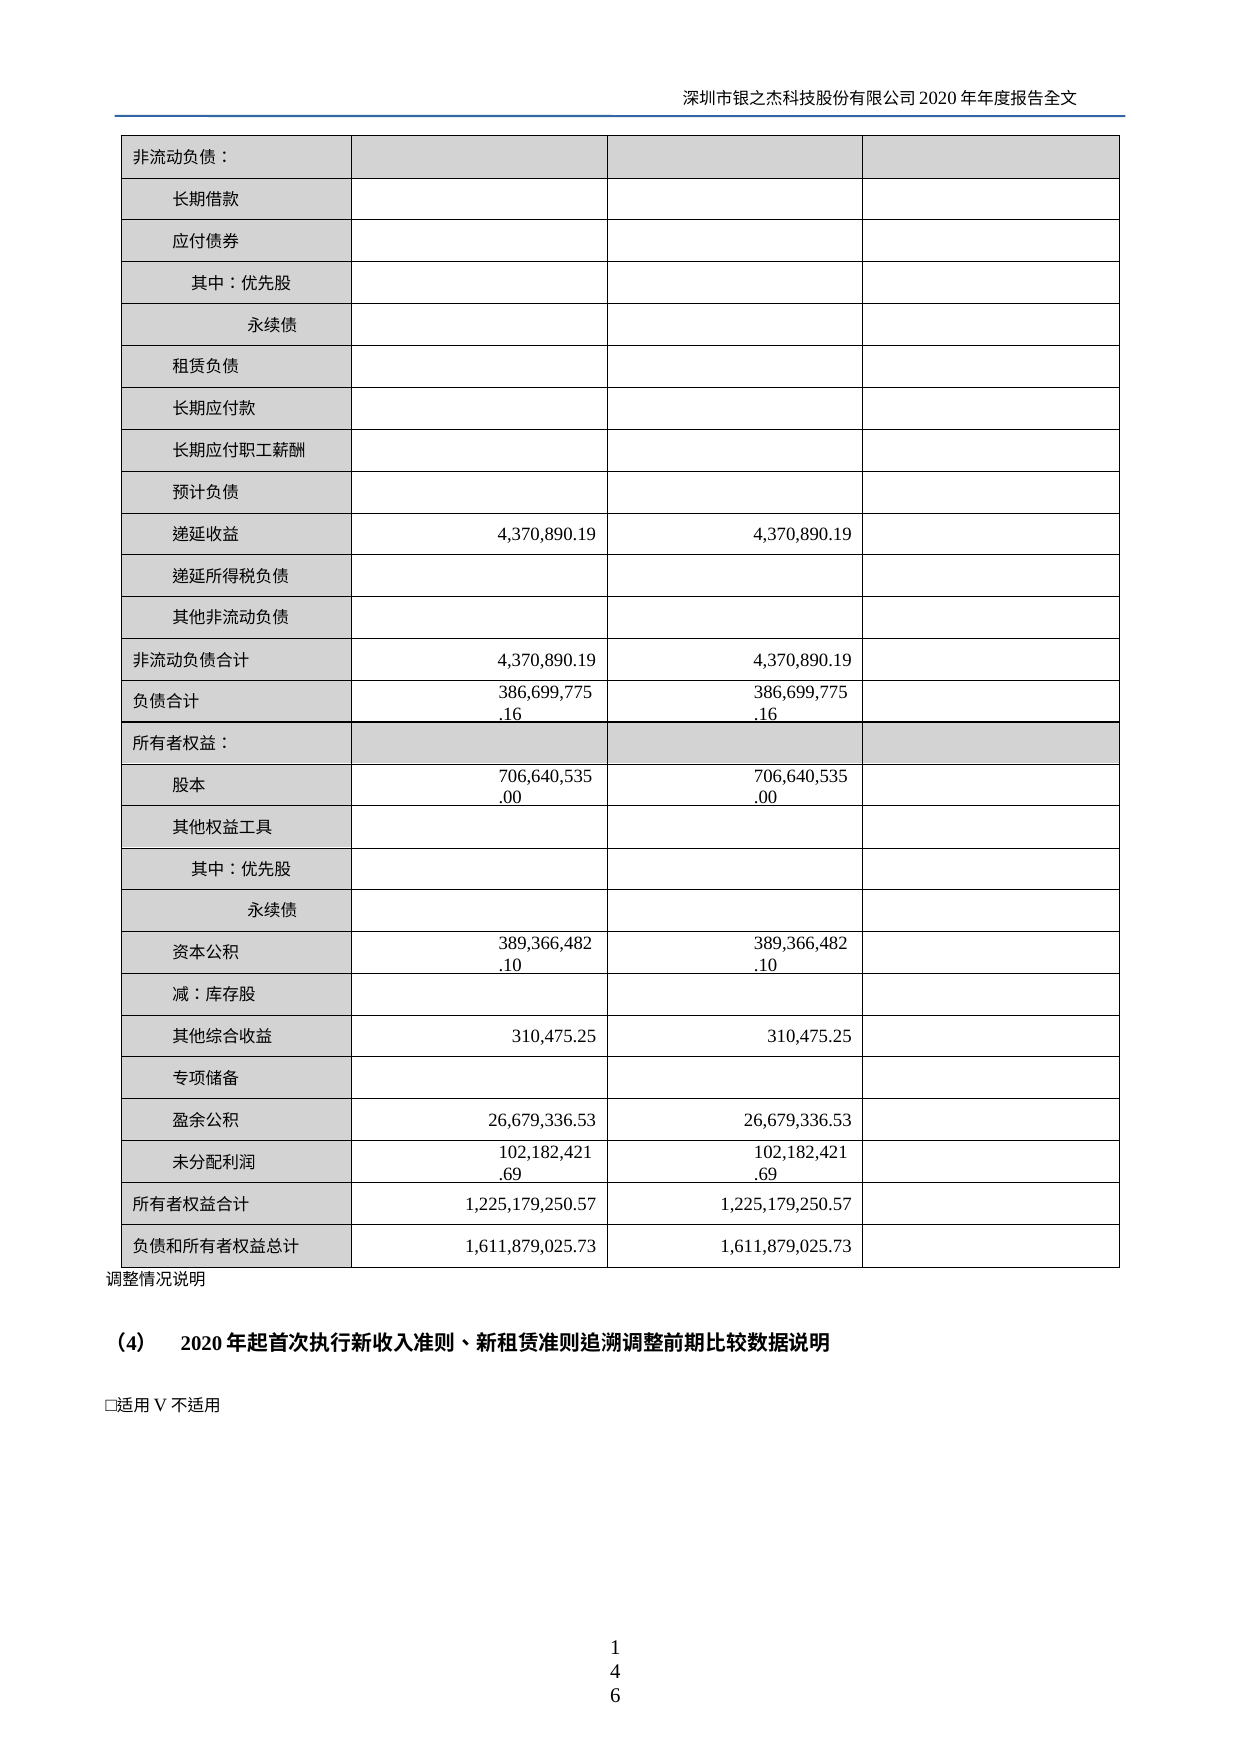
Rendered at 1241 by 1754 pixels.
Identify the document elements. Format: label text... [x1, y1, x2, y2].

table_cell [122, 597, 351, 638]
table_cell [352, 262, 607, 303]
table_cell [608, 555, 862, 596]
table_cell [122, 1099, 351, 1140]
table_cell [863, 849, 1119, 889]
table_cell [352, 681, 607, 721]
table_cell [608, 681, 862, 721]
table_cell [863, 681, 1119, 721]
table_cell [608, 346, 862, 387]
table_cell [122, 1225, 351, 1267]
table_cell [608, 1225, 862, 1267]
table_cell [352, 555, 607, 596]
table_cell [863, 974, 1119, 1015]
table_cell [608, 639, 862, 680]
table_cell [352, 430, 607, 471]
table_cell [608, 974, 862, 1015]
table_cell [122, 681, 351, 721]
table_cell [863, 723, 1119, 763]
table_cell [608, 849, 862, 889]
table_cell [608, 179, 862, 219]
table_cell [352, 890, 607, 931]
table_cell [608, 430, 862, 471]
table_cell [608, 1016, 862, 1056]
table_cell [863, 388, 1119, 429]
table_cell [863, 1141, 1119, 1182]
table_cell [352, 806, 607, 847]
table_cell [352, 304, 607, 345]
text 调整情况说明 [105, 1268, 1135, 1290]
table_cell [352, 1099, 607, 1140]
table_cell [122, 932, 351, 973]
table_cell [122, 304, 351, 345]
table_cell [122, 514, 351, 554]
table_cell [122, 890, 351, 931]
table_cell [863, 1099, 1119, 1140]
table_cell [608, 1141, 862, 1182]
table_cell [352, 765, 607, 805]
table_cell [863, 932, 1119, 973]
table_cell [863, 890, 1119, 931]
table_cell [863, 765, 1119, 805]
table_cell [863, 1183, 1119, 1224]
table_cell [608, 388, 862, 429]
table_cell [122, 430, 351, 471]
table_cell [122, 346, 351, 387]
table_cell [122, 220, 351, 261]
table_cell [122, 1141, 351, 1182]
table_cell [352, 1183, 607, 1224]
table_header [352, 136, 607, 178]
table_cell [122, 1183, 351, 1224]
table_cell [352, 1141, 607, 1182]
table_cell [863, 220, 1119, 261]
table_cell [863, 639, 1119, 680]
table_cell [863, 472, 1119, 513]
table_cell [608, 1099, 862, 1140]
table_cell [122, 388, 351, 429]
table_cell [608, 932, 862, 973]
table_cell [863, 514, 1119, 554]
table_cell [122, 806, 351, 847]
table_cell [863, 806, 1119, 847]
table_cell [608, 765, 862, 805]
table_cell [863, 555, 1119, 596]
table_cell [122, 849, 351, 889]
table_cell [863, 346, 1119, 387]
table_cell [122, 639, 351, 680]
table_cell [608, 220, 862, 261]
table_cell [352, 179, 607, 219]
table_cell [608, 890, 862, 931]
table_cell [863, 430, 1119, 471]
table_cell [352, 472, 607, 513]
text （4） 2020年起首次执行新收入准则、新租赁准则追溯调整前期比较数据说明 [157, 1328, 1135, 1356]
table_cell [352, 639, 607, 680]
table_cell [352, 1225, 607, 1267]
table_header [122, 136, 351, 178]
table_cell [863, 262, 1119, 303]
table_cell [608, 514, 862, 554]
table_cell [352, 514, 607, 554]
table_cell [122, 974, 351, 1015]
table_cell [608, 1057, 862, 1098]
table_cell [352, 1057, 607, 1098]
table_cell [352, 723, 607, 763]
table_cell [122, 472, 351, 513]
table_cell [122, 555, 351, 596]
text □适用V不适用 [105, 1394, 1135, 1417]
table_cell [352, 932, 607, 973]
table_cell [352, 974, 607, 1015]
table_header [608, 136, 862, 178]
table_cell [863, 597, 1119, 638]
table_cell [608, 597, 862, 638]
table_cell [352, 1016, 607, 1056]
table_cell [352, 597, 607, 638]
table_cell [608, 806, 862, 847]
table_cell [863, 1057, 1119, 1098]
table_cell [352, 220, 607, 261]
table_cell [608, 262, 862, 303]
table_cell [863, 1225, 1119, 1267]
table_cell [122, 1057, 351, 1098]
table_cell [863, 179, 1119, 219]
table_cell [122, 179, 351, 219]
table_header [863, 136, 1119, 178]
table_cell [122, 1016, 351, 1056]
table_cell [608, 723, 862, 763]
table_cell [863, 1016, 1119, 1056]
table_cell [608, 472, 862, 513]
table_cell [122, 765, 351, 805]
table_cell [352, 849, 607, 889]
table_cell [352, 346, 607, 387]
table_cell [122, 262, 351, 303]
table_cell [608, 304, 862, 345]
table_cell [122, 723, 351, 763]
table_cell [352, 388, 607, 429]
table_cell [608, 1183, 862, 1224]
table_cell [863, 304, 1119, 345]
